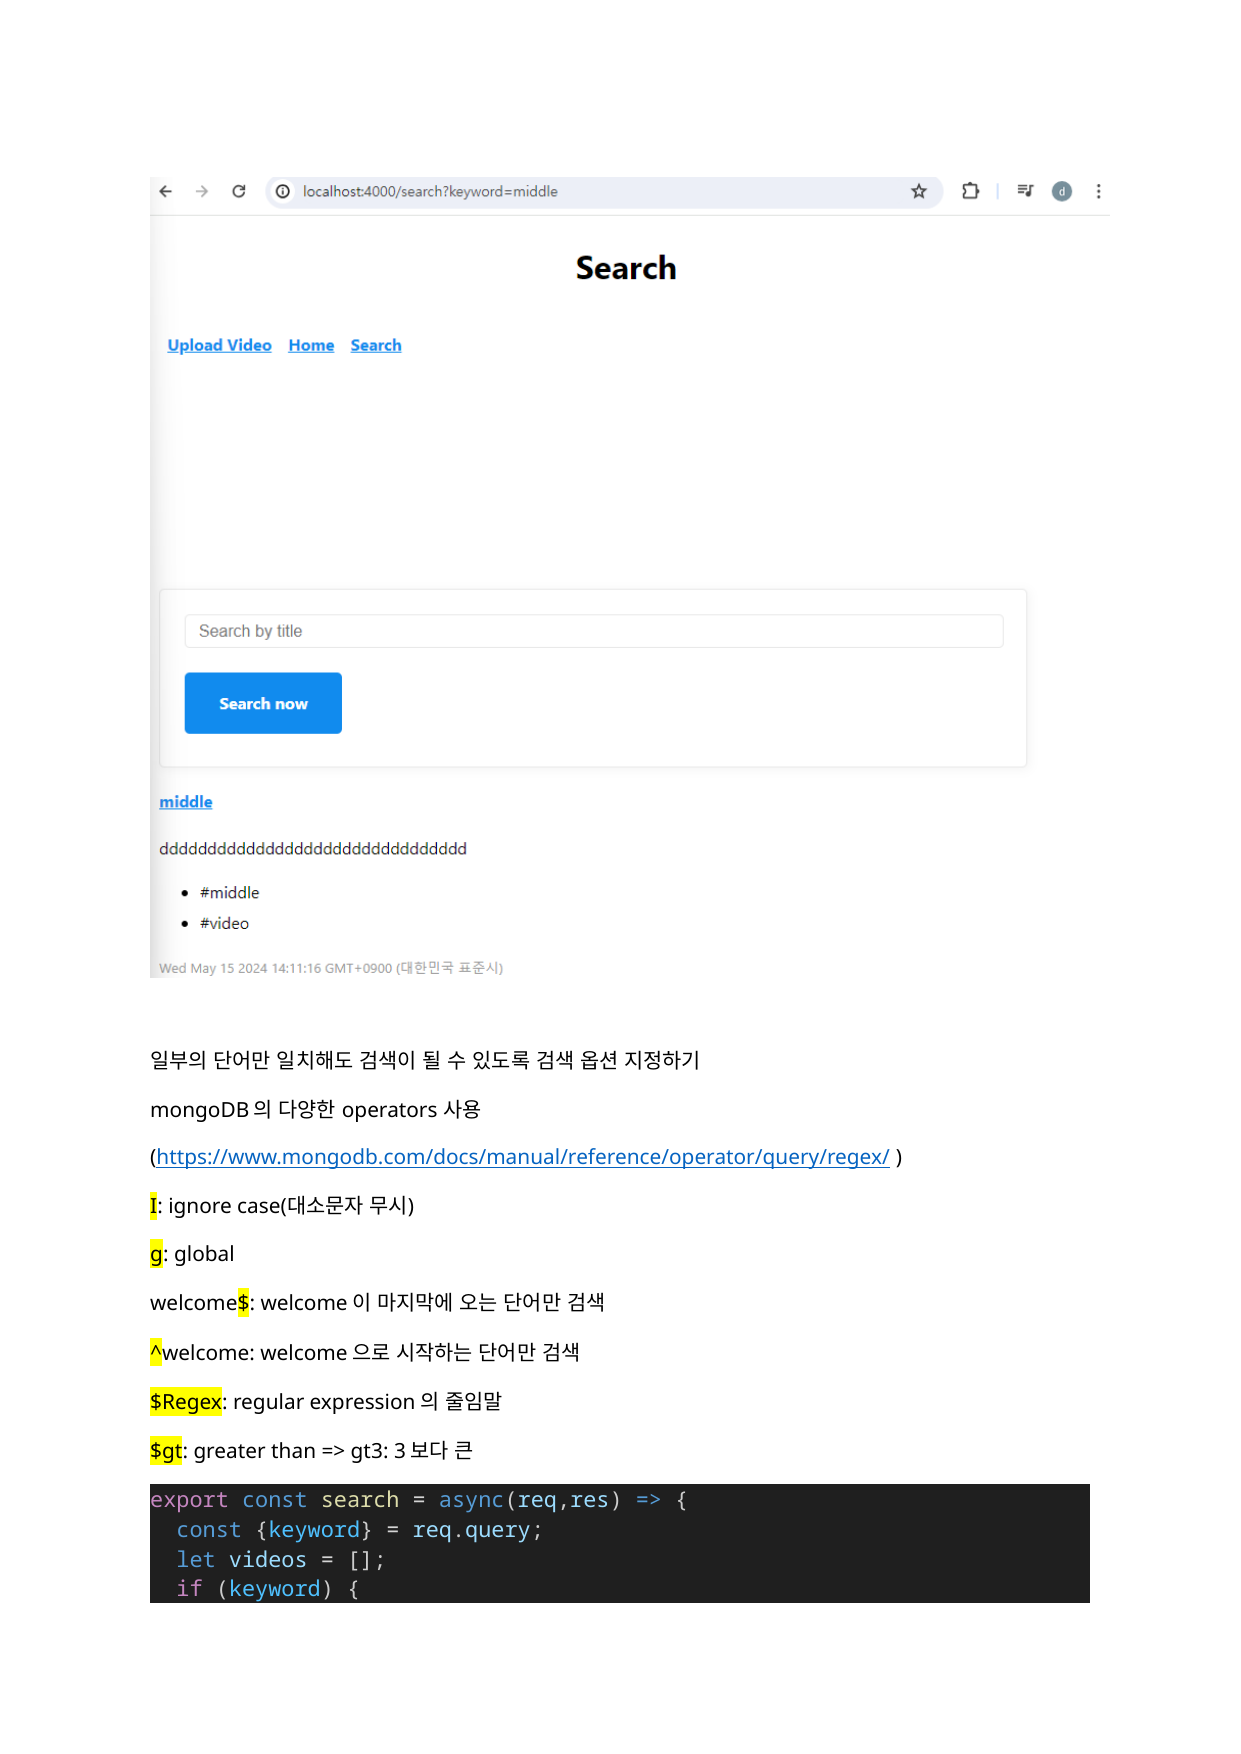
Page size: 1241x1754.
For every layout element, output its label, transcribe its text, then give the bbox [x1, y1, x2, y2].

text welcome$: welcome이 마지막에 오는 단어만 검색 [150, 1286, 1090, 1317]
text export const search = async(req,res) => { [150, 1484, 1090, 1514]
text $gt: greater than => gt3: 3보다 큰 [150, 1434, 1090, 1465]
text const {keyword} = req.query; [150, 1514, 1090, 1543]
text I: ignore case(대소문자 무시) [150, 1190, 1090, 1220]
text (https://www.mongodb.com/docs/manual/reference/operator/query/regex/ ) [150, 1142, 1090, 1171]
text 일부의 단어만 일치해도 검색이 될 수 있도록 검색 옵션 지정하기 [150, 1044, 1090, 1074]
text if (keyword) { [150, 1573, 1090, 1603]
text g: global [163, 1239, 1090, 1268]
text ^welcome: welcome으로 시작하는 단어만 검색 [150, 1336, 1090, 1366]
picture [150, 177, 1110, 978]
text $Regex: regular expression의 줄임말 [150, 1385, 1090, 1416]
text let videos = []; [150, 1543, 1090, 1573]
text mongoDB의 다양한 operators 사용 [150, 1093, 1090, 1123]
